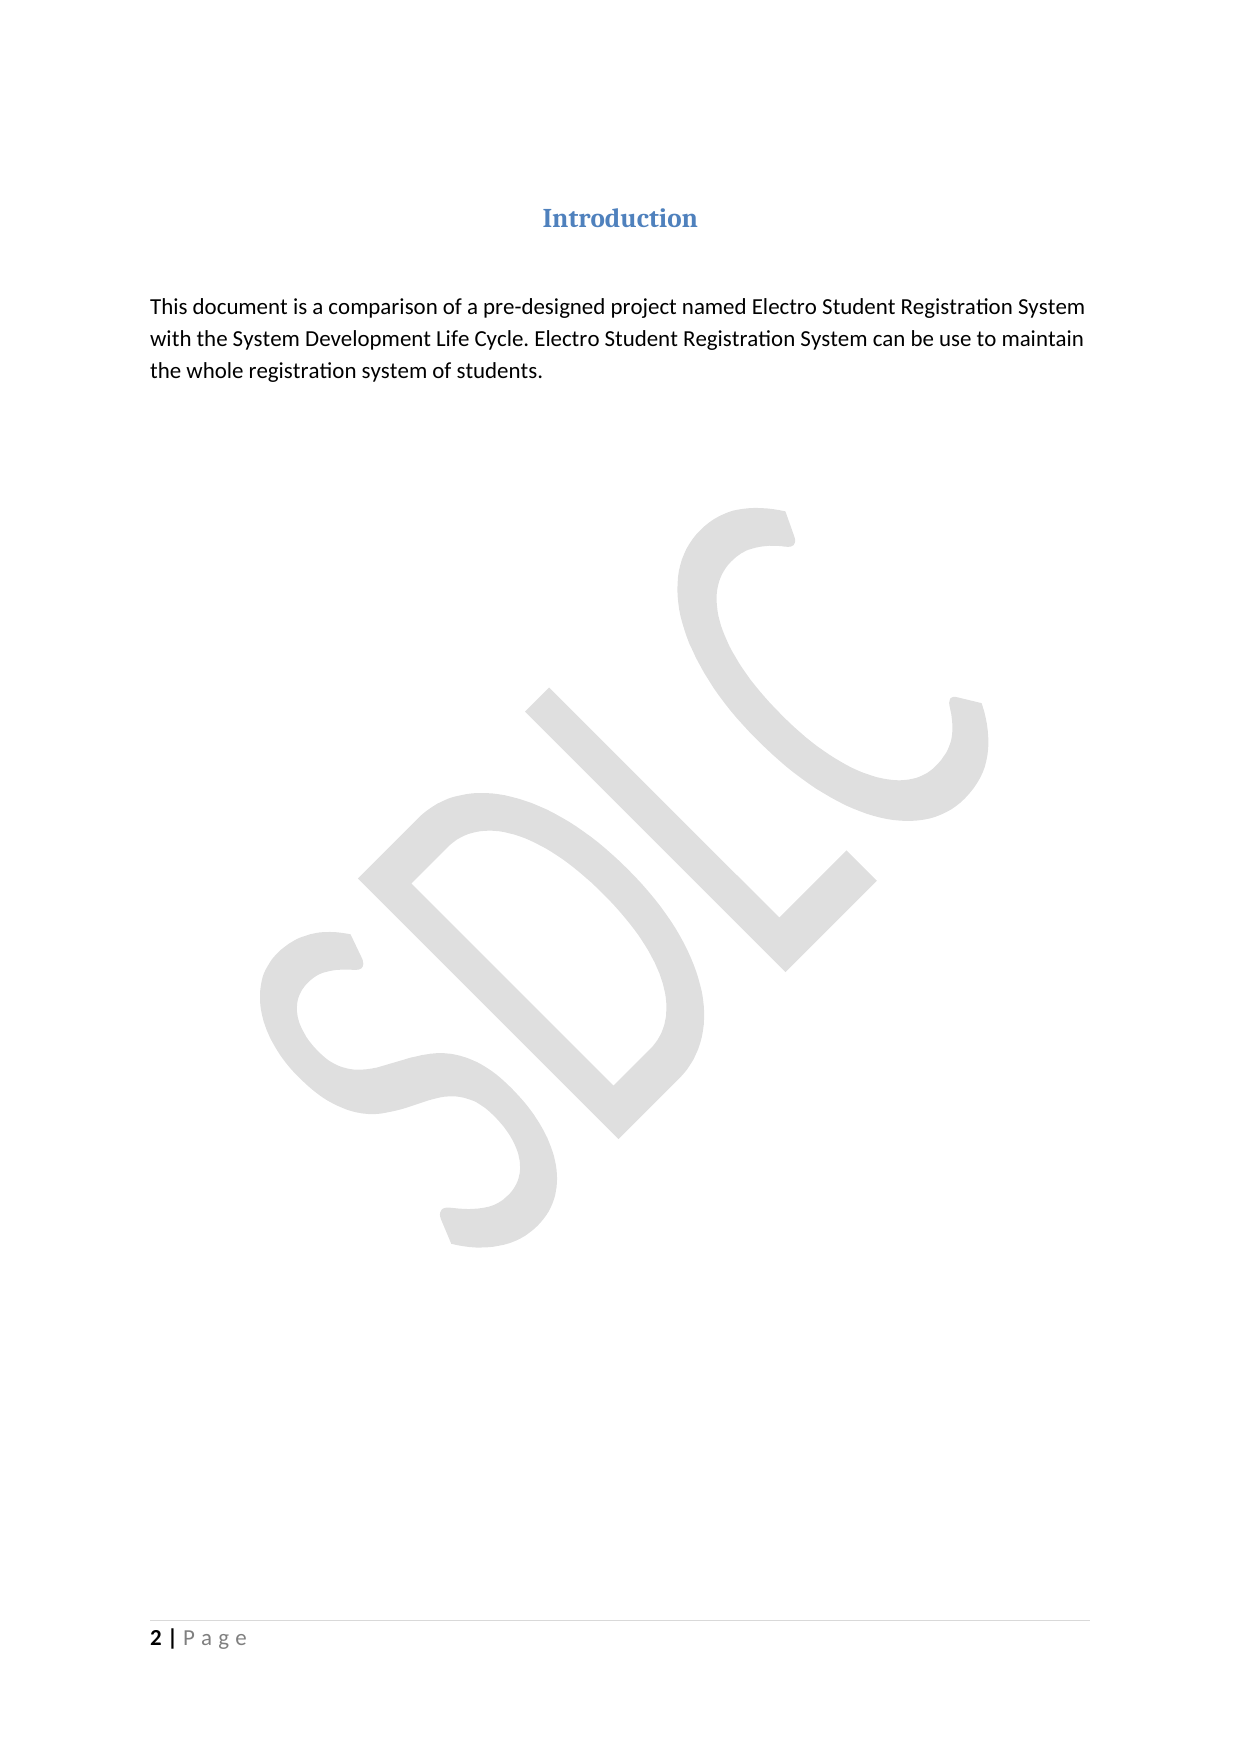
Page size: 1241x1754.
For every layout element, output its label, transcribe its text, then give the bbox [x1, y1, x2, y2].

text This document is a comparison of a pre-designed project named Electro Student Registration System with the System Development Life Cycle. Electro Student Registration System can be use to maintain the whole registration system of students. [150, 292, 1090, 384]
subtitle Introduction [150, 203, 1090, 234]
